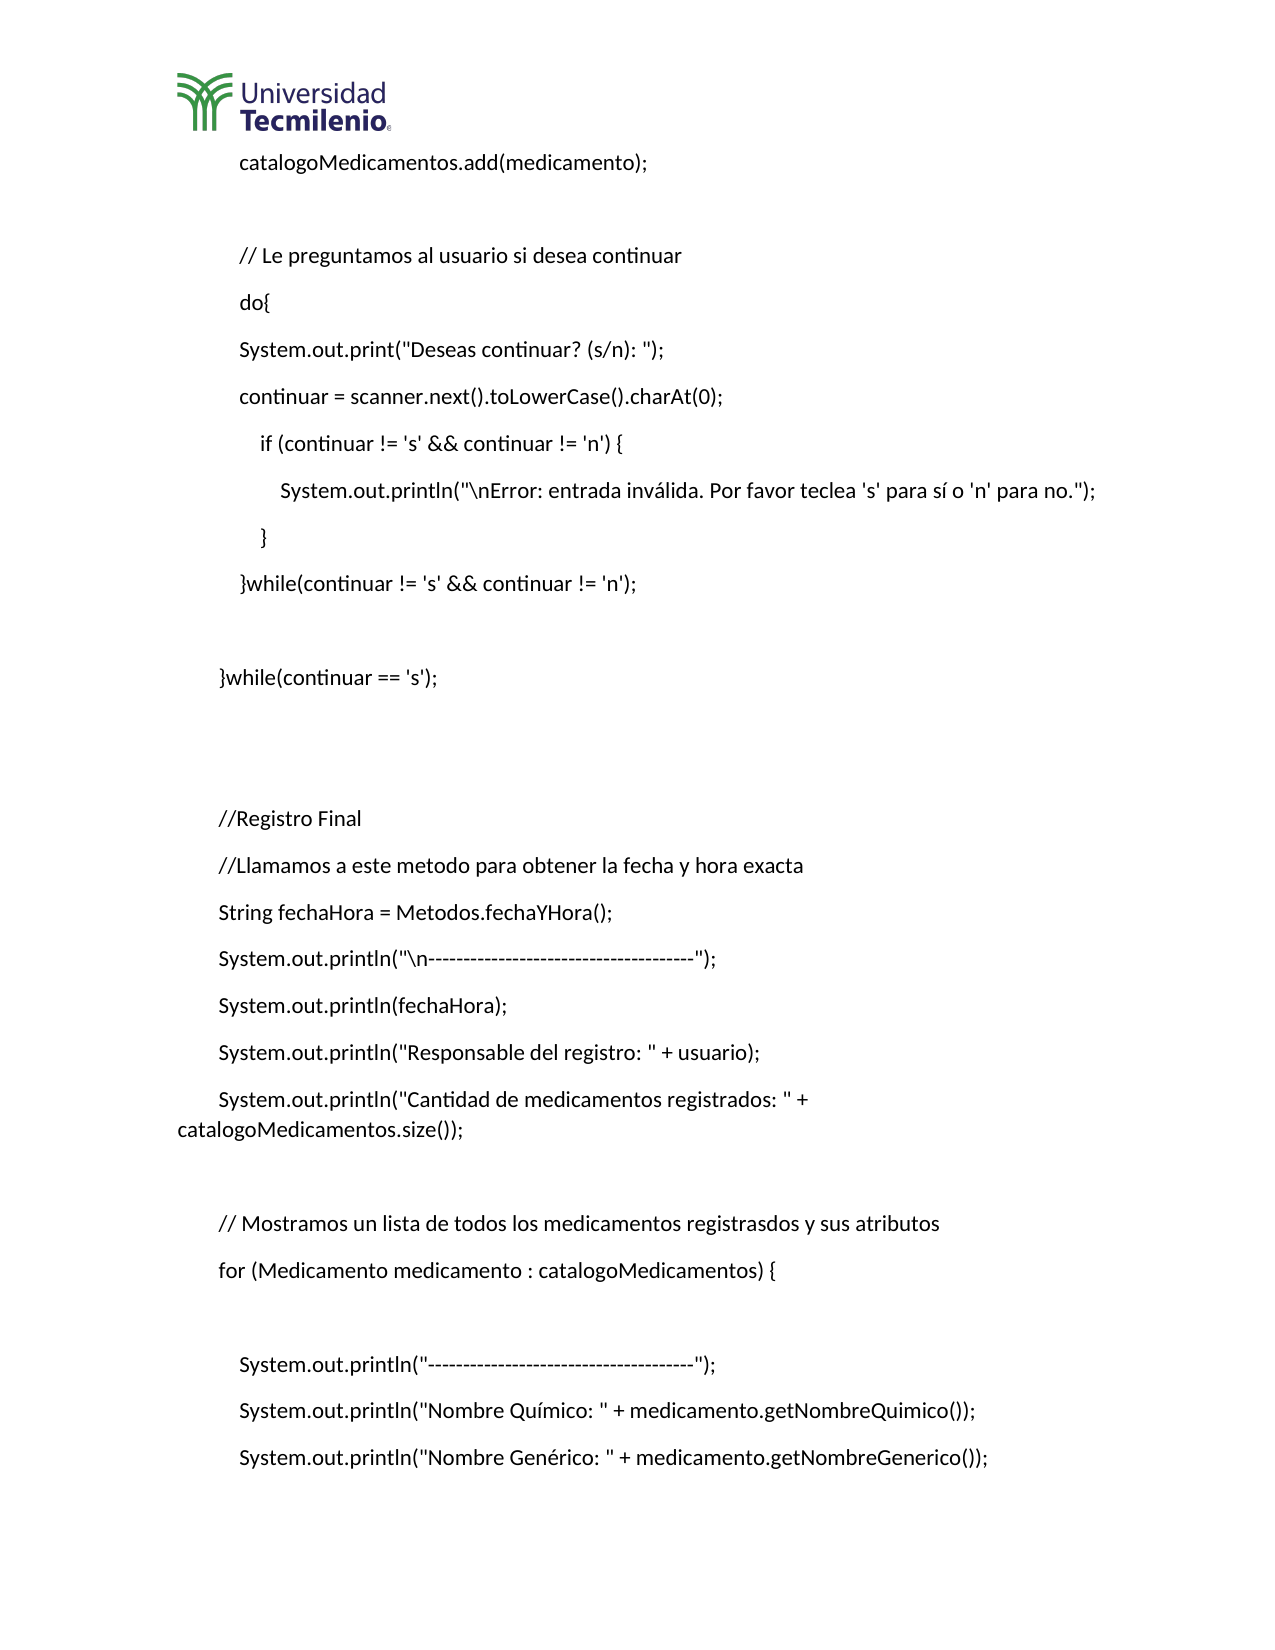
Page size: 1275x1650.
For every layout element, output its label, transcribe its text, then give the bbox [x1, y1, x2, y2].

text } [177, 523, 1098, 551]
text System.out.print("Deseas continuar? (s/n): "); [177, 335, 1098, 363]
text // Le preguntamos al usuario si desea continuar [177, 241, 1098, 269]
text String fechaHora = Metodos.fechaYHora(); [177, 898, 1098, 926]
text for (Medicamento medicamento : catalogoMedicamentos) { [177, 1256, 1098, 1284]
text continuar = scanner.next().toLowerCase().charAt(0); [177, 382, 1098, 410]
text catalogoMedicamentos.add(medicamento); [177, 148, 1098, 176]
text System.out.println("Nombre Genérico: " + medicamento.getNombreGenerico()); [177, 1443, 1098, 1471]
text }while(continuar == 's'); [177, 663, 1098, 691]
text System.out.println("Responsable del registro: " + usuario); [177, 1038, 1098, 1066]
text do{ [177, 288, 1098, 316]
text System.out.println(fechaHora); [177, 991, 1098, 1019]
text if (continuar != 's' && continuar != 'n') { [177, 429, 1098, 457]
text }while(continuar != 's' && continuar != 'n'); [177, 569, 1098, 597]
picture [177, 73, 392, 131]
text System.out.println("\nError: entrada inválida. Por favor teclea 's' para sí o 'n' para no."); [177, 476, 1098, 504]
text System.out.println("Nombre Químico: " + medicamento.getNombreQuimico()); [177, 1397, 1098, 1424]
text //Llamamos a este metodo para obtener la fecha y hora exacta [177, 851, 1098, 879]
text System.out.println("\n--------------------------------------"); [177, 944, 1098, 972]
text System.out.println("Cantidad de medicamentos registrados: " + catalogoMedicamentos.size()); [177, 1085, 1098, 1143]
text // Mostramos un lista de todos los medicamentos registrasdos y sus atributos [177, 1209, 1098, 1237]
text System.out.println("--------------------------------------"); [177, 1350, 1098, 1378]
text //Registro Final [177, 804, 1098, 832]
